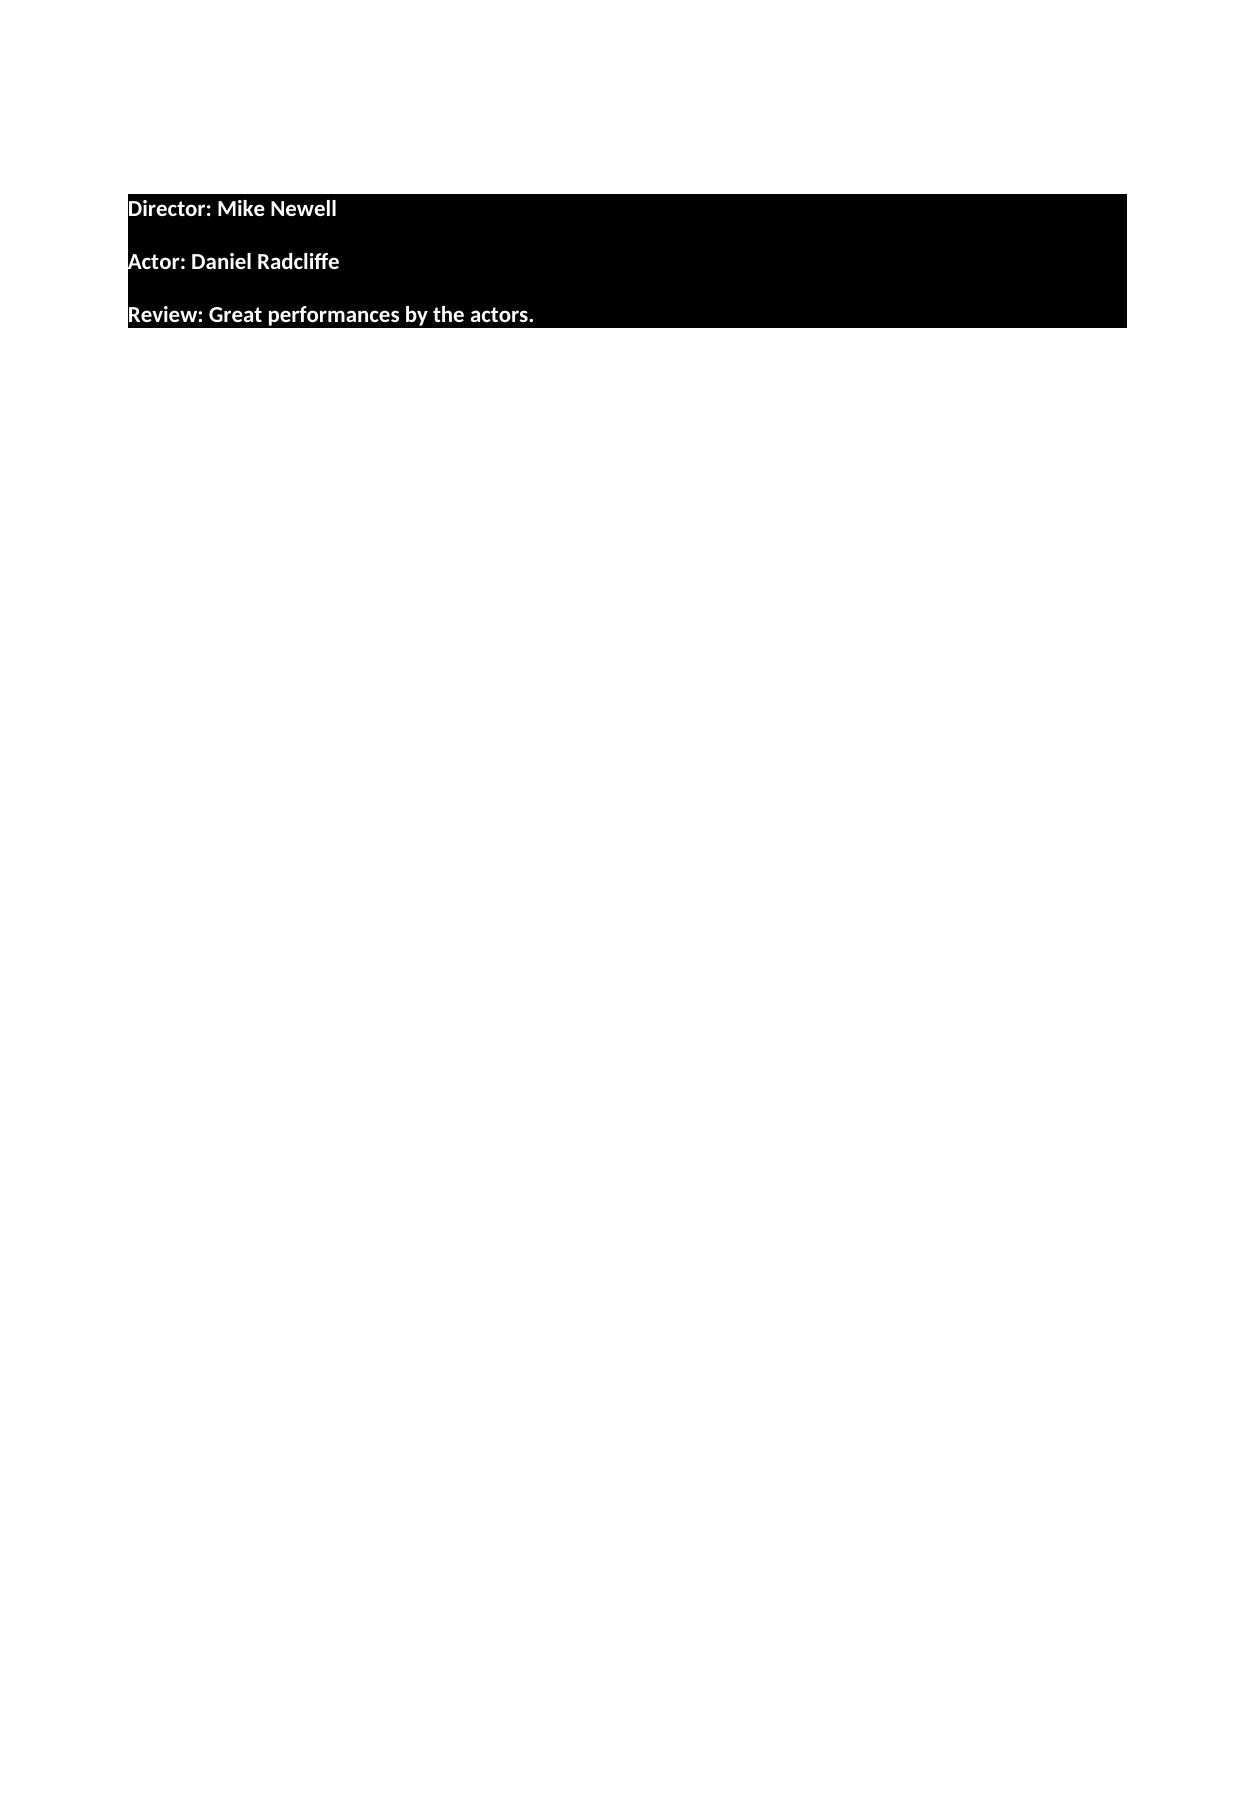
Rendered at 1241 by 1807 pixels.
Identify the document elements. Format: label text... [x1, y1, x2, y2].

text Review: Great performances by the actors. [128, 300, 1127, 328]
text Actor: Daniel Radcliffe [128, 247, 1127, 275]
text Director: Mike Newell [128, 194, 1127, 222]
